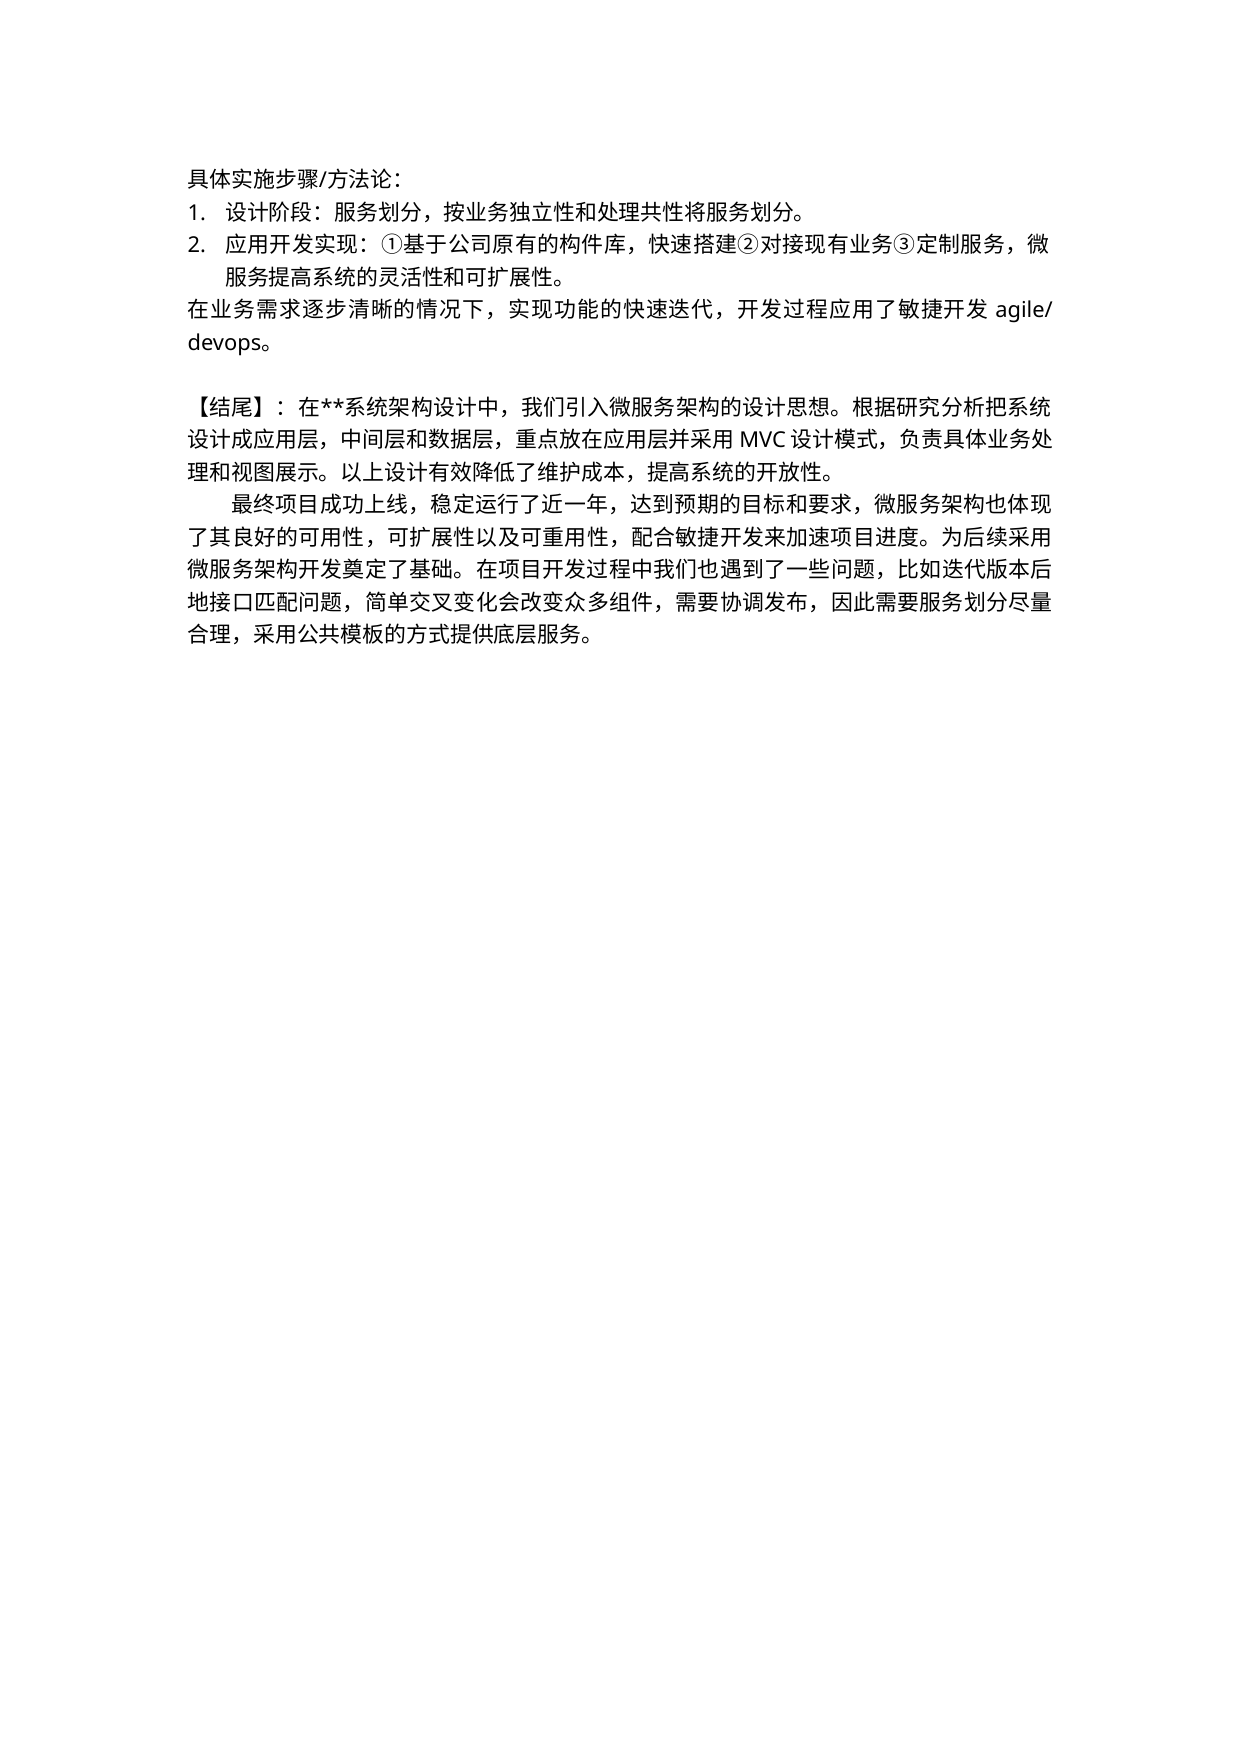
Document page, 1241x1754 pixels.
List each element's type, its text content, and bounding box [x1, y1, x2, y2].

list 应用开发实现：①基于公司原有的构件库，快速搭建②对接现有业务③定制服务，微服务提高系统的灵活性和可扩展性。 [187, 227, 1053, 292]
text 具体实施步骤/方法论： [187, 162, 1053, 194]
text 在业务需求逐步清晰的情况下，实现功能的快速迭代，开发过程应用了敏捷开发agile/devops。 [187, 292, 1053, 357]
text 最终项目成功上线，稳定运行了近一年，达到预期的目标和要求，微服务架构也体现了其良好的可用性，可扩展性以及可重用性，配合敏捷开发来加速项目进度。为后续采用微服务架构开发奠定了基础。在项目开发过程中我们也遇到了一些问题，比如迭代版本后地接口匹配问题，简单交叉变化会改变众多组件，需要协调发布，因此需要服务划分尽量合理，采用公共模板的方式提供底层服务。 [187, 487, 1053, 649]
text 【结尾】：在**系统架构设计中，我们引入微服务架构的设计思想。根据研究分析把系统设计成应用层，中间层和数据层，重点放在应用层并采用MVC设计模式，负责具体业务处理和视图展示。以上设计有效降低了维护成本，提高系统的开放性。 [187, 389, 1053, 487]
list 设计阶段：服务划分，按业务独立性和处理共性将服务划分。 [187, 194, 1053, 227]
